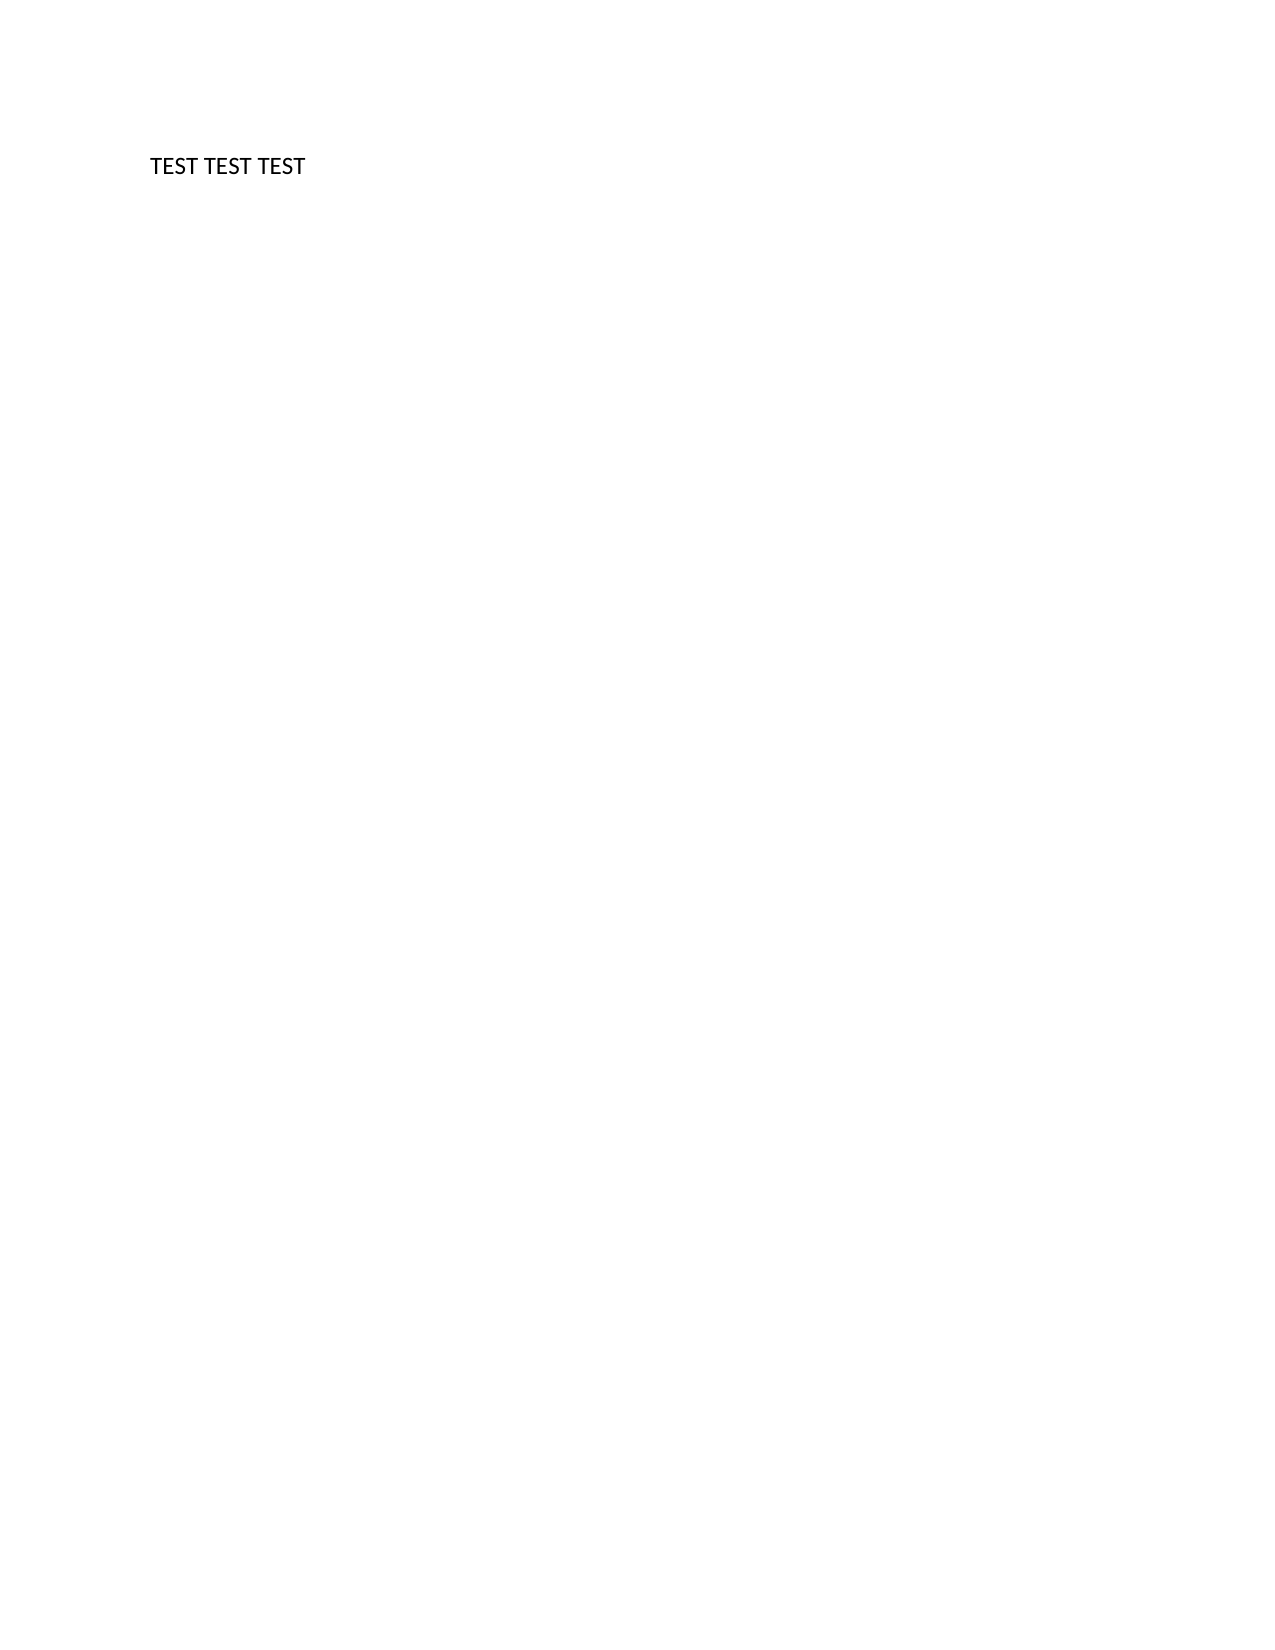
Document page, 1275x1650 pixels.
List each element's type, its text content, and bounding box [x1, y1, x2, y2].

text TEST TEST TEST [150, 150, 1125, 181]
